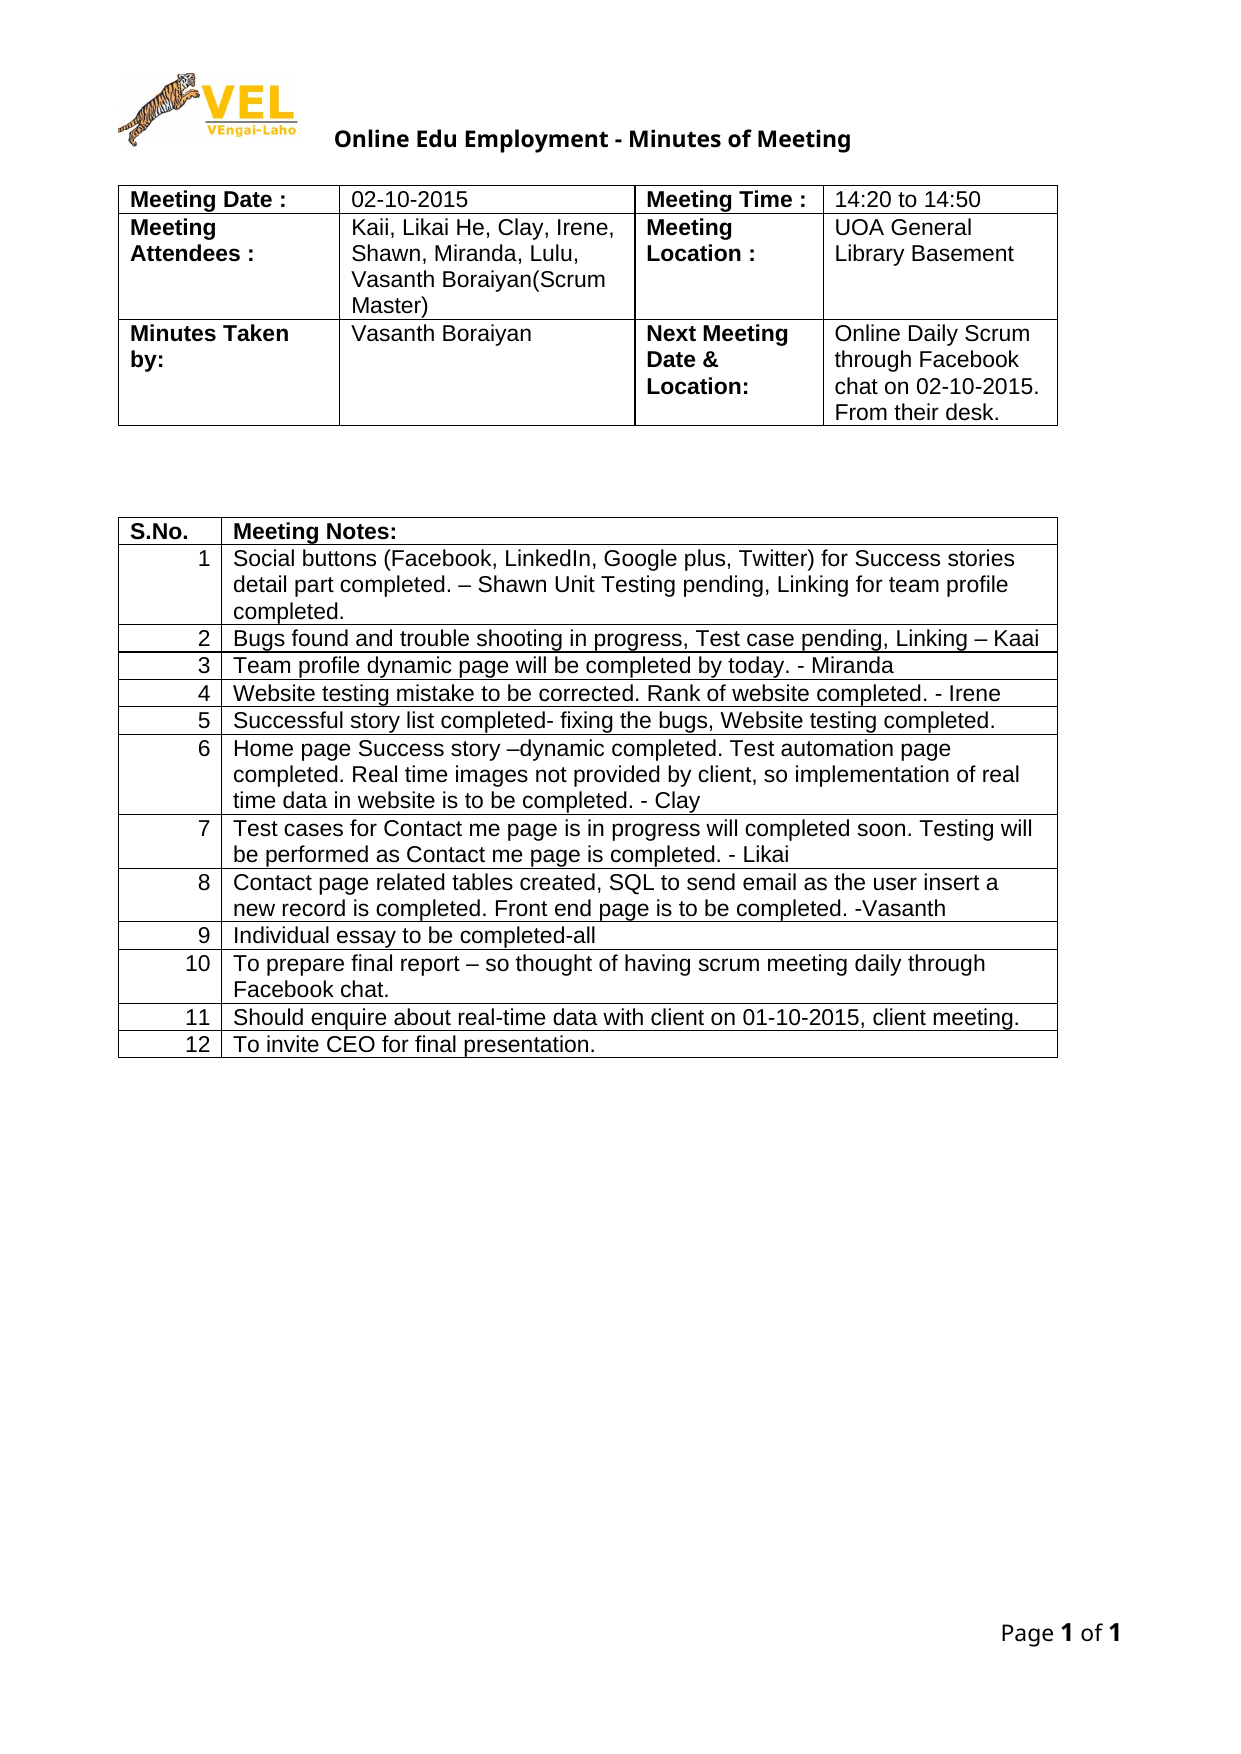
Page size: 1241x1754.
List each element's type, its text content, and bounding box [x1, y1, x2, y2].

table_cell 12 [119, 1031, 221, 1057]
table_cell 11 [119, 1004, 221, 1030]
table_cell Test cases for Contact me page is in progress will completed soon. Testing will be performed as Contact me page is completed. - Likai [222, 815, 1057, 867]
table_cell Minutes Taken by: [119, 320, 339, 425]
table_header S.No. [119, 518, 221, 544]
table_header 14:20 to 14:50 [824, 186, 1057, 212]
table_cell Individual essay to be completed-all [222, 922, 1057, 949]
table_cell UOA General Library Basement [824, 214, 1057, 319]
table_cell Team profile dynamic page will be completed by today. - Miranda [222, 653, 1057, 679]
table_cell 1 [119, 545, 221, 624]
table_cell Next Meeting Date & Location: [636, 320, 823, 425]
table_cell 8 [119, 869, 221, 921]
table_header Meeting Notes: [222, 518, 1057, 544]
table_header Meeting Time : [636, 186, 823, 212]
table_cell Online Daily Scrum through Facebook chat on 02-10-2015. From their desk. [824, 320, 1057, 425]
table_cell To invite CEO for final presentation. [222, 1031, 1057, 1057]
table_header 02-10-2015 [340, 186, 634, 212]
table_header Meeting Date : [119, 186, 339, 212]
table_cell 10 [119, 950, 221, 1002]
table_cell 7 [119, 815, 221, 867]
table_cell Social buttons (Facebook, LinkedIn, Google plus, Twitter) for Success stories detail part completed. – Shawn Unit Testing pending, Linking for team profile completed. [222, 545, 1057, 624]
table_cell Bugs found and trouble shooting in progress, Test case pending, Linking – Kaai [222, 625, 1057, 651]
picture [118, 73, 298, 147]
table_cell Vasanth Boraiyan [340, 320, 634, 425]
table_cell To prepare final report – so thought of having scrum meeting daily through Facebook chat. [222, 950, 1057, 1002]
table_cell Meeting Attendees : [119, 214, 339, 319]
table_cell Successful story list completed- fixing the bugs, Website testing completed. [222, 707, 1057, 734]
table_cell Kaii, Likai He, Clay, Irene, Shawn, Miranda, Lulu, Vasanth Boraiyan(Scrum Master) [340, 214, 634, 319]
table_cell 4 [119, 680, 221, 706]
table_cell Should enquire about real-time data with client on 01-10-2015, client meeting. [222, 1004, 1057, 1030]
table_cell 3 [119, 653, 221, 679]
table_cell 2 [119, 625, 221, 651]
table_cell Contact page related tables created, SQL to send email as the user insert a new record is completed. Front end page is to be completed. -Vasanth [222, 869, 1057, 921]
table_cell 6 [119, 735, 221, 814]
table_cell Website testing mistake to be corrected. Rank of website completed. - Irene [222, 680, 1057, 706]
table_cell Meeting Location : [636, 214, 823, 319]
table_cell 9 [119, 922, 221, 949]
table_cell 5 [119, 707, 221, 734]
table_cell Home page Success story –dynamic completed. Test automation page completed. Real time images not provided by client, so implementation of real time data in website is to be completed. - Clay [222, 735, 1057, 814]
